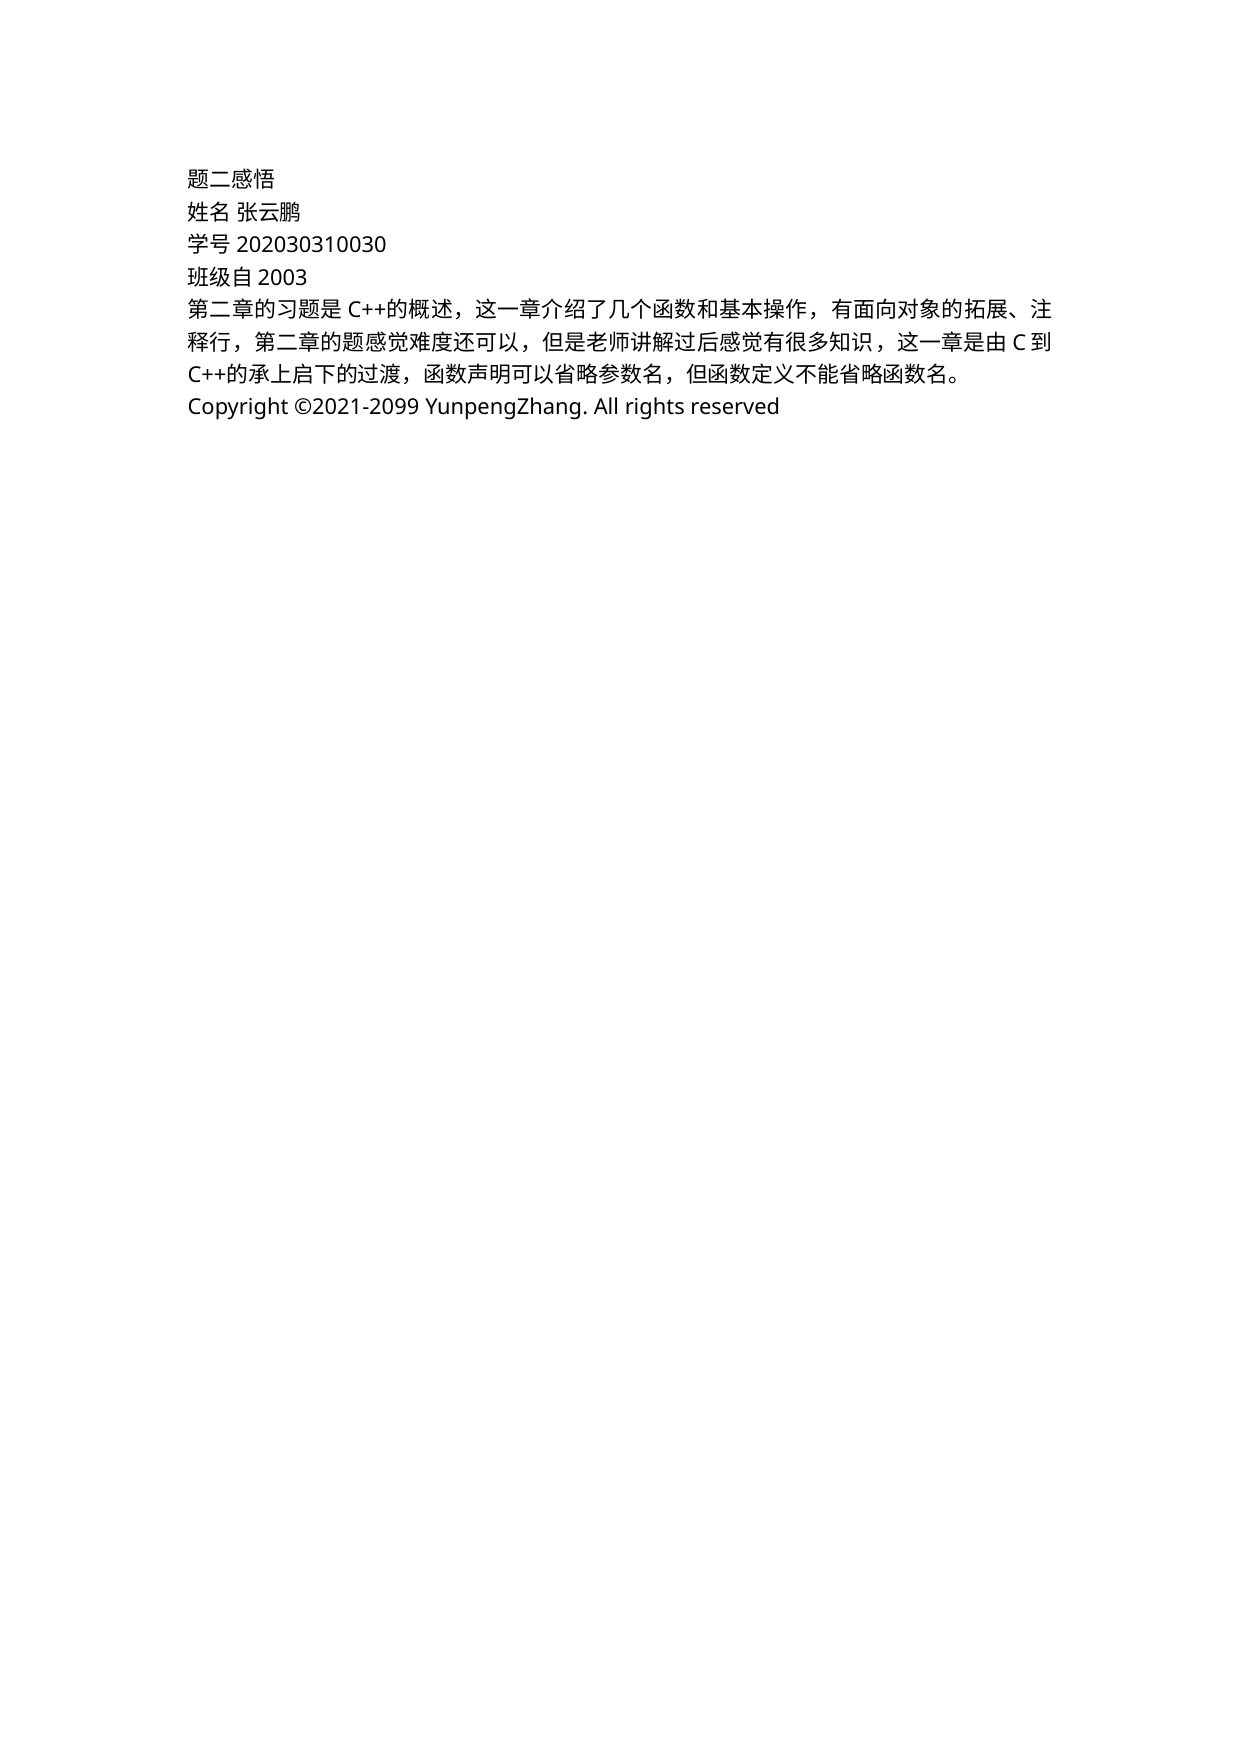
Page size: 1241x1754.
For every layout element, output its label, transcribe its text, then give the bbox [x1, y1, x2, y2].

text 姓名 张云鹏 [187, 194, 1053, 227]
text 学号 202030310030 [187, 227, 1053, 259]
text 题二感悟 [187, 162, 1053, 194]
text Copyright ©2021-2099 YunpengZhang. All rights reserved [187, 389, 1053, 422]
text 班级自2003 [187, 259, 1053, 292]
text 第二章的习题是C++的概述，这一章介绍了几个函数和基本操作，有面向对象的拓展、注释行，第二章的题感觉难度还可以，但是老师讲解过后感觉有很多知识，这一章是由C到C++的承上启下的过渡，函数声明可以省略参数名，但函数定义不能省略函数名。 [187, 292, 1053, 389]
